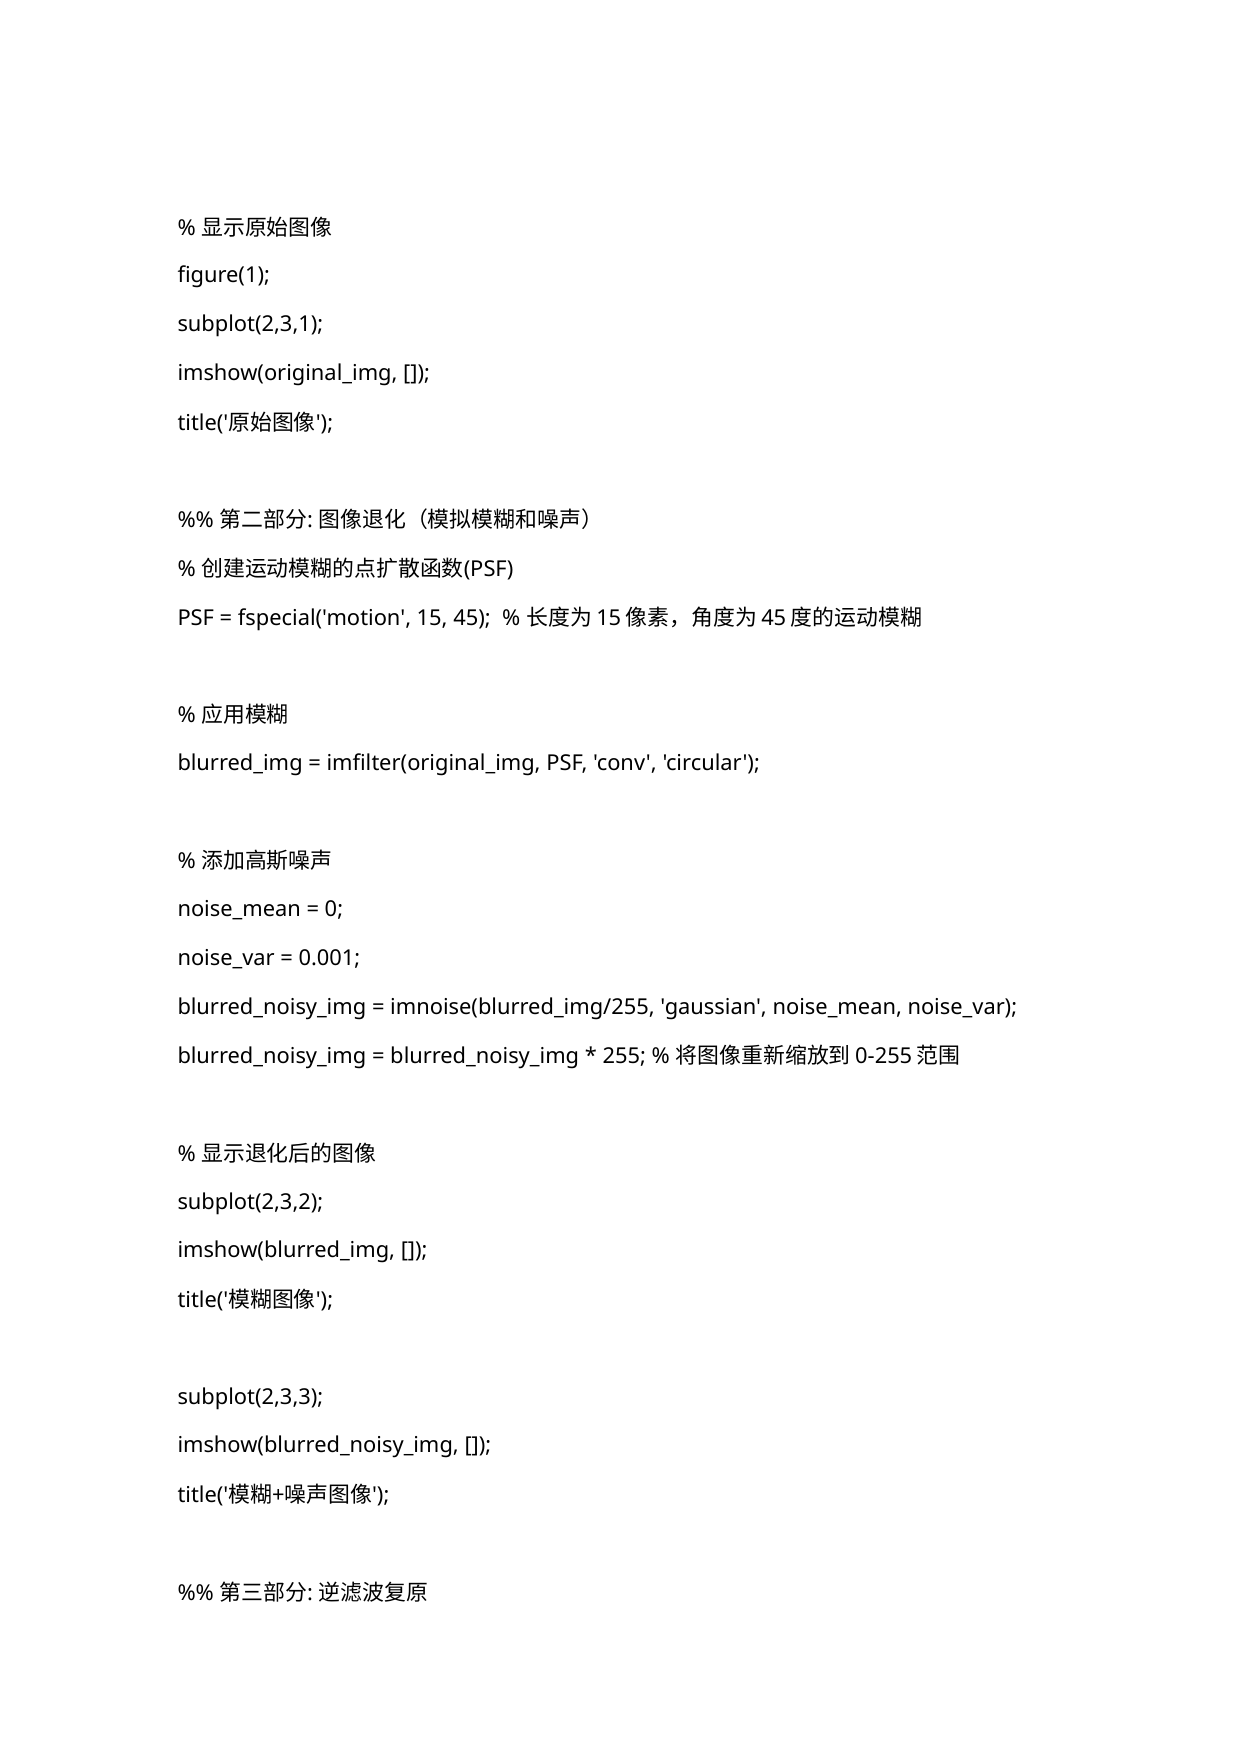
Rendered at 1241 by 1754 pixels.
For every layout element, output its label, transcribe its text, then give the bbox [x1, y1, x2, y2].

text noise_var = 0.001; [177, 941, 1092, 973]
text imshow(blurred_noisy_img, []); [177, 1428, 1092, 1461]
text subplot(2,3,3); [177, 1379, 1092, 1412]
text blurred_noisy_img = blurred_noisy_img * 255; % 将图像重新缩放到0-255范围 [177, 1038, 1092, 1071]
text % 显示原始图像 [177, 209, 1092, 242]
text % 创建运动模糊的点扩散函数(PSF) [177, 551, 1092, 583]
text title('模糊图像'); [177, 1282, 1092, 1314]
text % 显示退化后的图像 [177, 1136, 1092, 1168]
text figure(1); [177, 258, 1092, 291]
text subplot(2,3,1); [177, 307, 1092, 339]
text %% 第二部分: 图像退化（模拟模糊和噪声） [177, 502, 1092, 534]
text % 应用模糊 [177, 697, 1092, 729]
text %% 第三部分: 逆滤波复原 [177, 1574, 1092, 1607]
text title('模糊+噪声图像'); [177, 1477, 1092, 1509]
text PSF = fspecial('motion', 15, 45); % 长度为15像素，角度为45度的运动模糊 [177, 599, 1092, 632]
text blurred_noisy_img = imnoise(blurred_img/255, 'gaussian', noise_mean, noise_var); [177, 989, 1092, 1022]
text % 添加高斯噪声 [177, 843, 1092, 876]
text subplot(2,3,2); [177, 1184, 1092, 1217]
text title('原始图像'); [177, 404, 1092, 437]
text blurred_img = imfilter(original_img, PSF, 'conv', 'circular'); [177, 746, 1092, 778]
text imshow(original_img, []); [177, 356, 1092, 388]
text imshow(blurred_img, []); [177, 1233, 1092, 1266]
text noise_mean = 0; [177, 892, 1092, 924]
